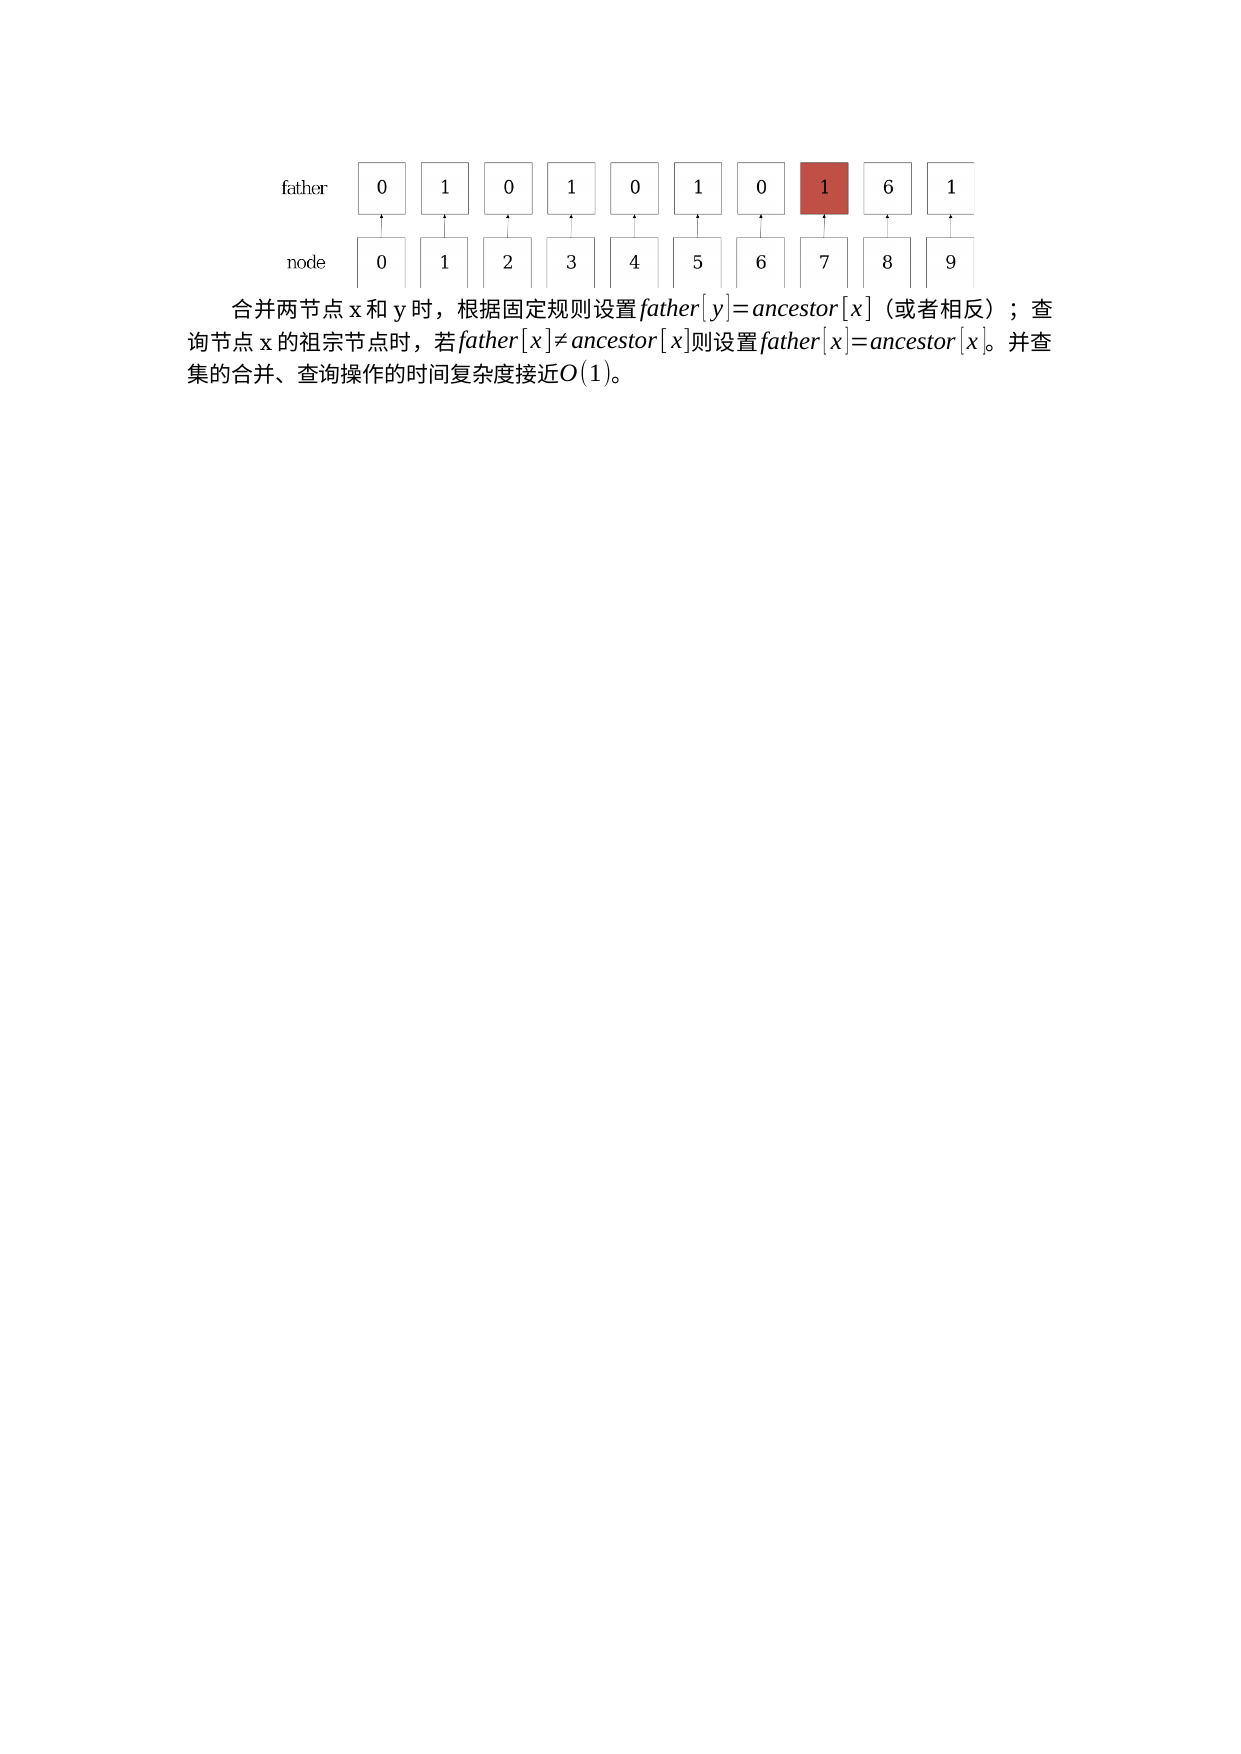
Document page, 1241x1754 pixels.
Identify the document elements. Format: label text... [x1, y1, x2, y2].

text 合并两节点x和y时，根据固定规则设置（或者相反）；查询节点x的祖宗节点时，若则设置。并查集的合并、查询操作的时间复杂度接近。 [187, 292, 1053, 389]
